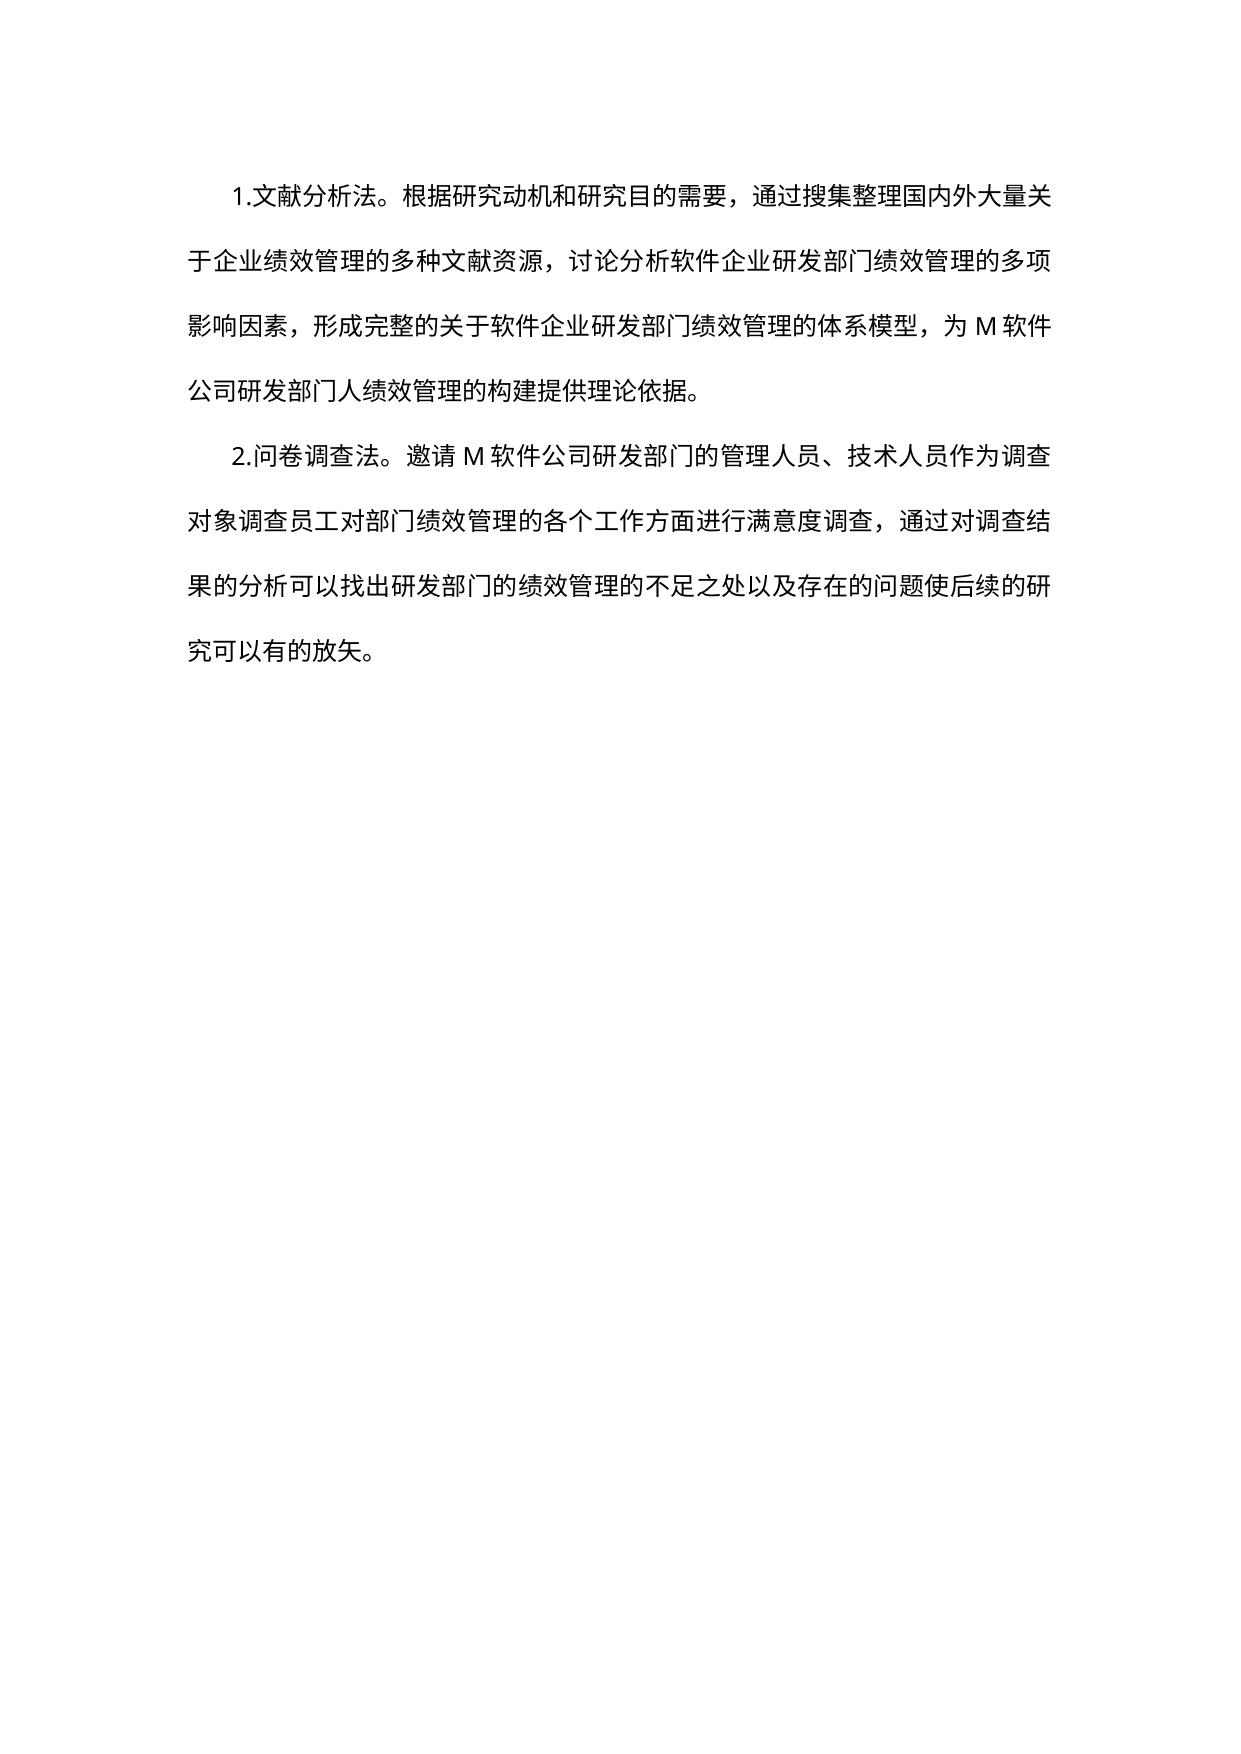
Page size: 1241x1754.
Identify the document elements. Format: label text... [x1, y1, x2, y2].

text 1.文献分析法。根据研究动机和研究目的需要，通过搜集整理国内外大量关于企业绩效管理的多种文献资源，讨论分析软件企业研发部门绩效管理的多项影响因素，形成完整的关于软件企业研发部门绩效管理的体系模型，为M软件公司研发部门人绩效管理的构建提供理论依据。 [187, 162, 1053, 422]
text 2.问卷调查法。邀请M软件公司研发部门的管理人员、技术人员作为调查对象调查员工对部门绩效管理的各个工作方面进行满意度调查，通过对调查结果的分析可以找出研发部门的绩效管理的不足之处以及存在的问题使后续的研究可以有的放矢。 [187, 422, 1053, 682]
